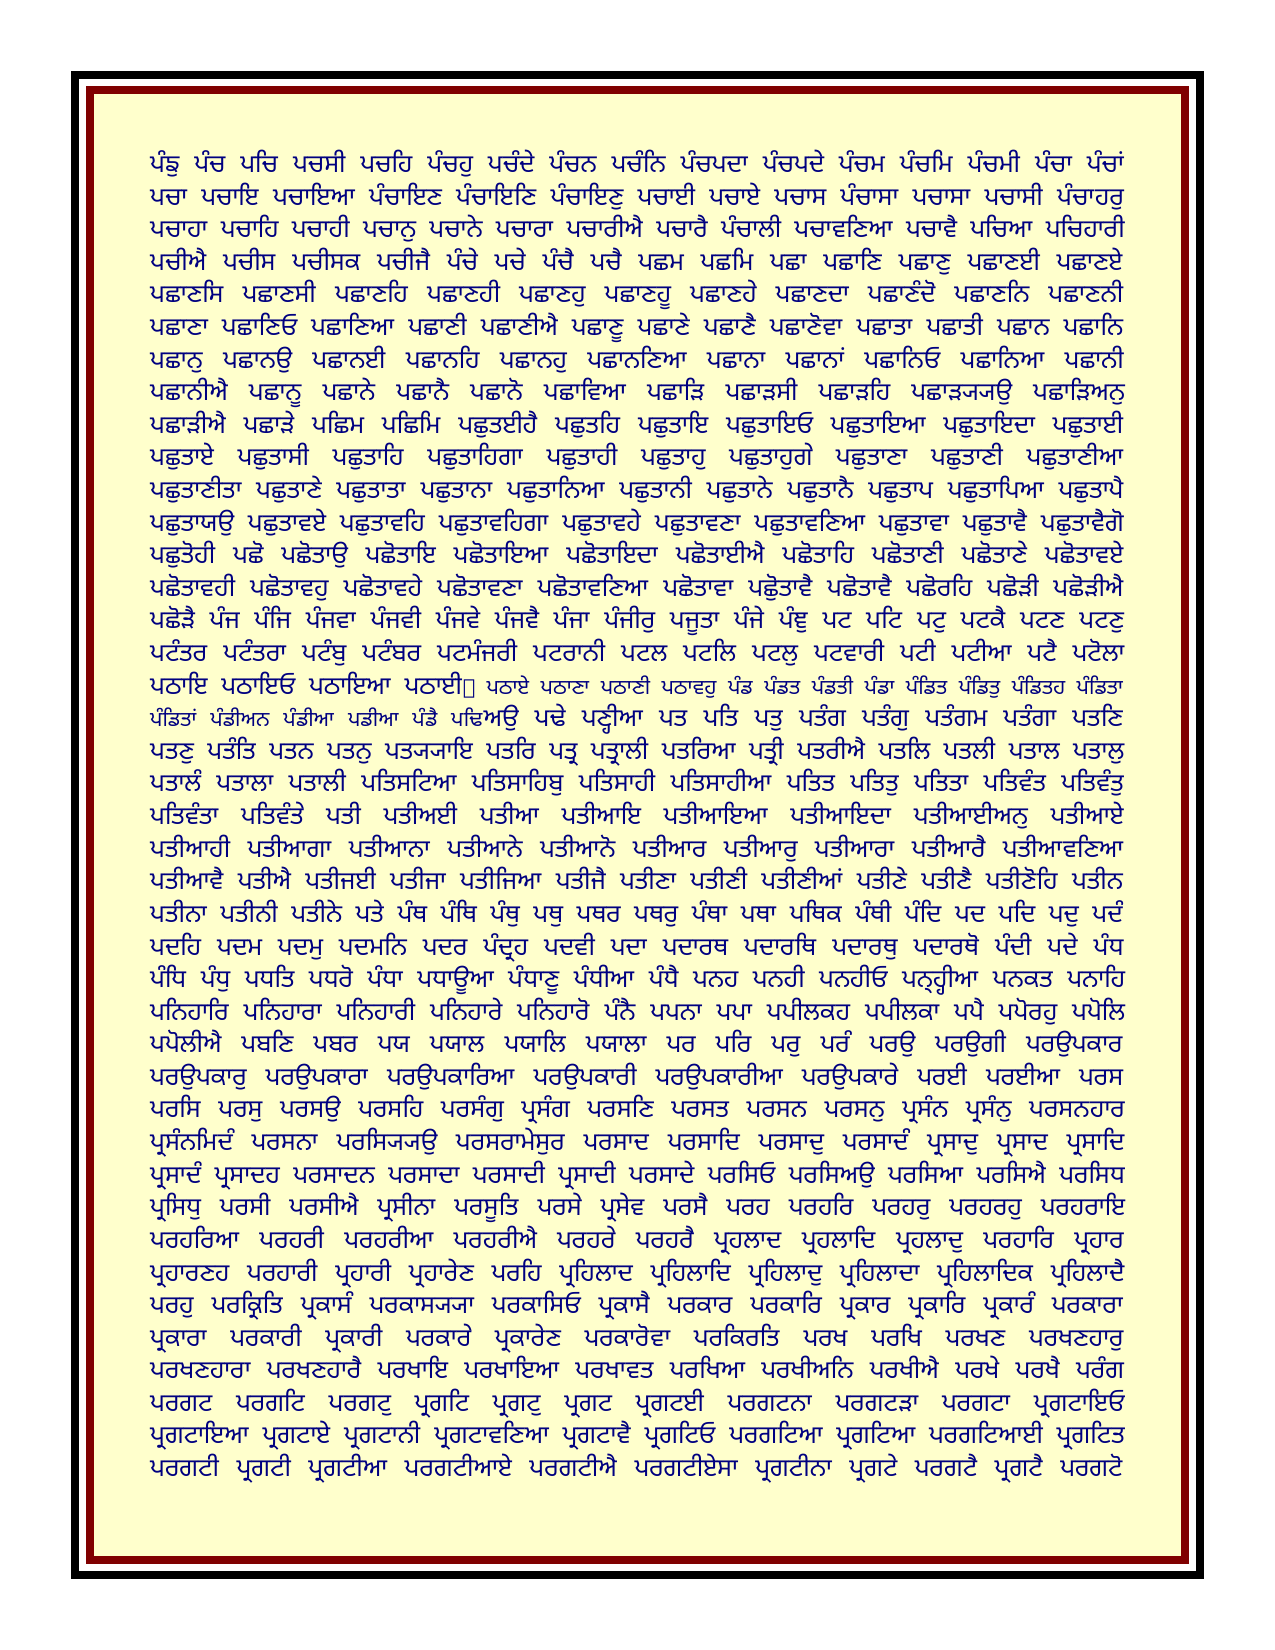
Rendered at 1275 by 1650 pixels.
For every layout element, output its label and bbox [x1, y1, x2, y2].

text [150, 150, 1125, 1487]
